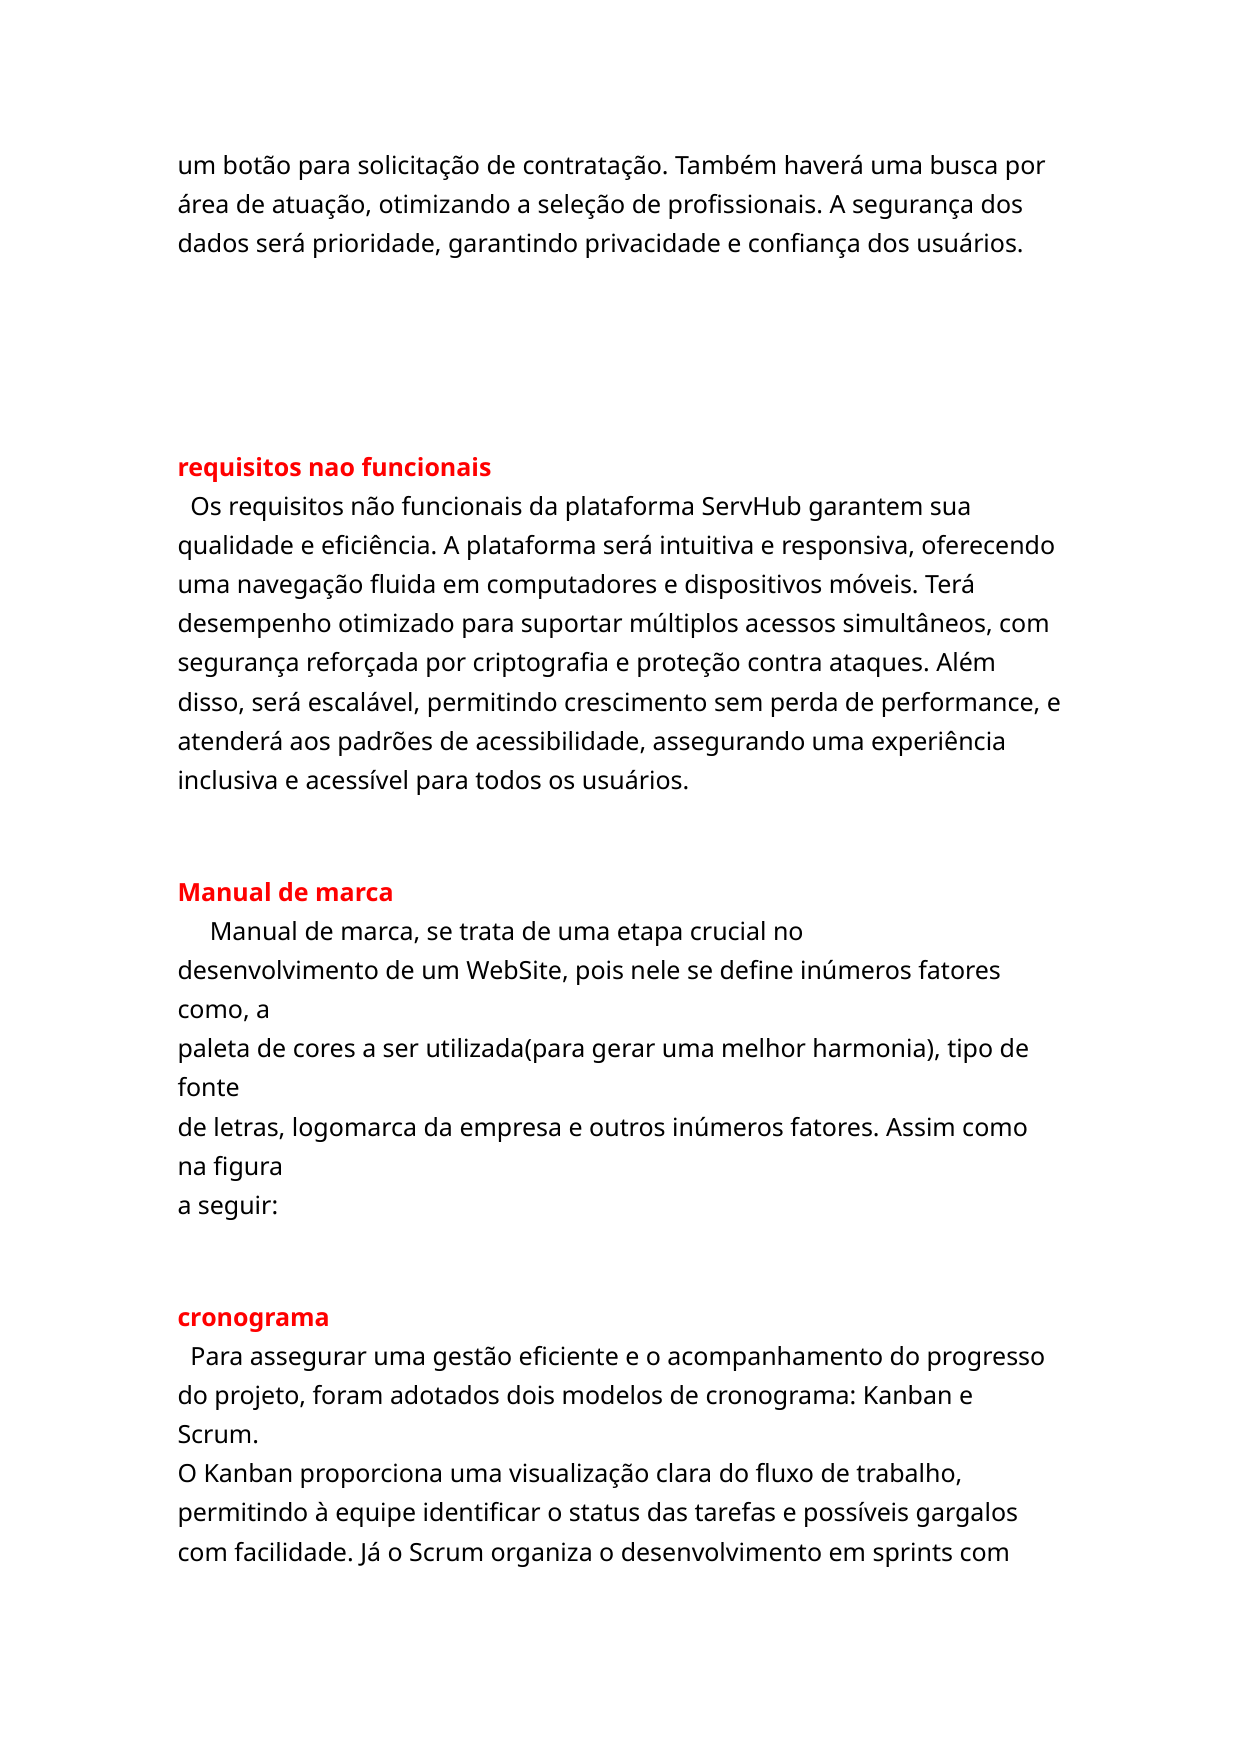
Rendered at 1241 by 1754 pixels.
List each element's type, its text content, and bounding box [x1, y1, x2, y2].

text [177, 1299, 1063, 1568]
text Manual de marca Manual de marca, se trata de uma etapa crucial no desenvolvimento de um WebSite, pois nele se define inúmeros fatores como, a paleta de cores a ser utilizada(para gerar uma melhor harmonia), tipo de fonte de letras, logomarca da empresa e outros inúmeros fatores. Assim como na figura a seguir: [177, 874, 1063, 1222]
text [177, 148, 1063, 260]
text requisitos nao funcionais Os requisitos não funcionais da plataforma ServHub garantem sua qualidade e eficiência. A plataforma será intuitiva e responsiva, oferecendo uma navegação fluida em computadores e dispositivos móveis. Terá desempenho otimizado para suportar múltiplos acessos simultâneos, com segurança reforçada por criptografia e proteção contra ataques. Além disso, será escalável, permitindo crescimento sem perda de performance, e atenderá aos padrões de acessibilidade, assegurando uma experiência inclusiva e acessível para todos os usuários. [177, 449, 1063, 797]
